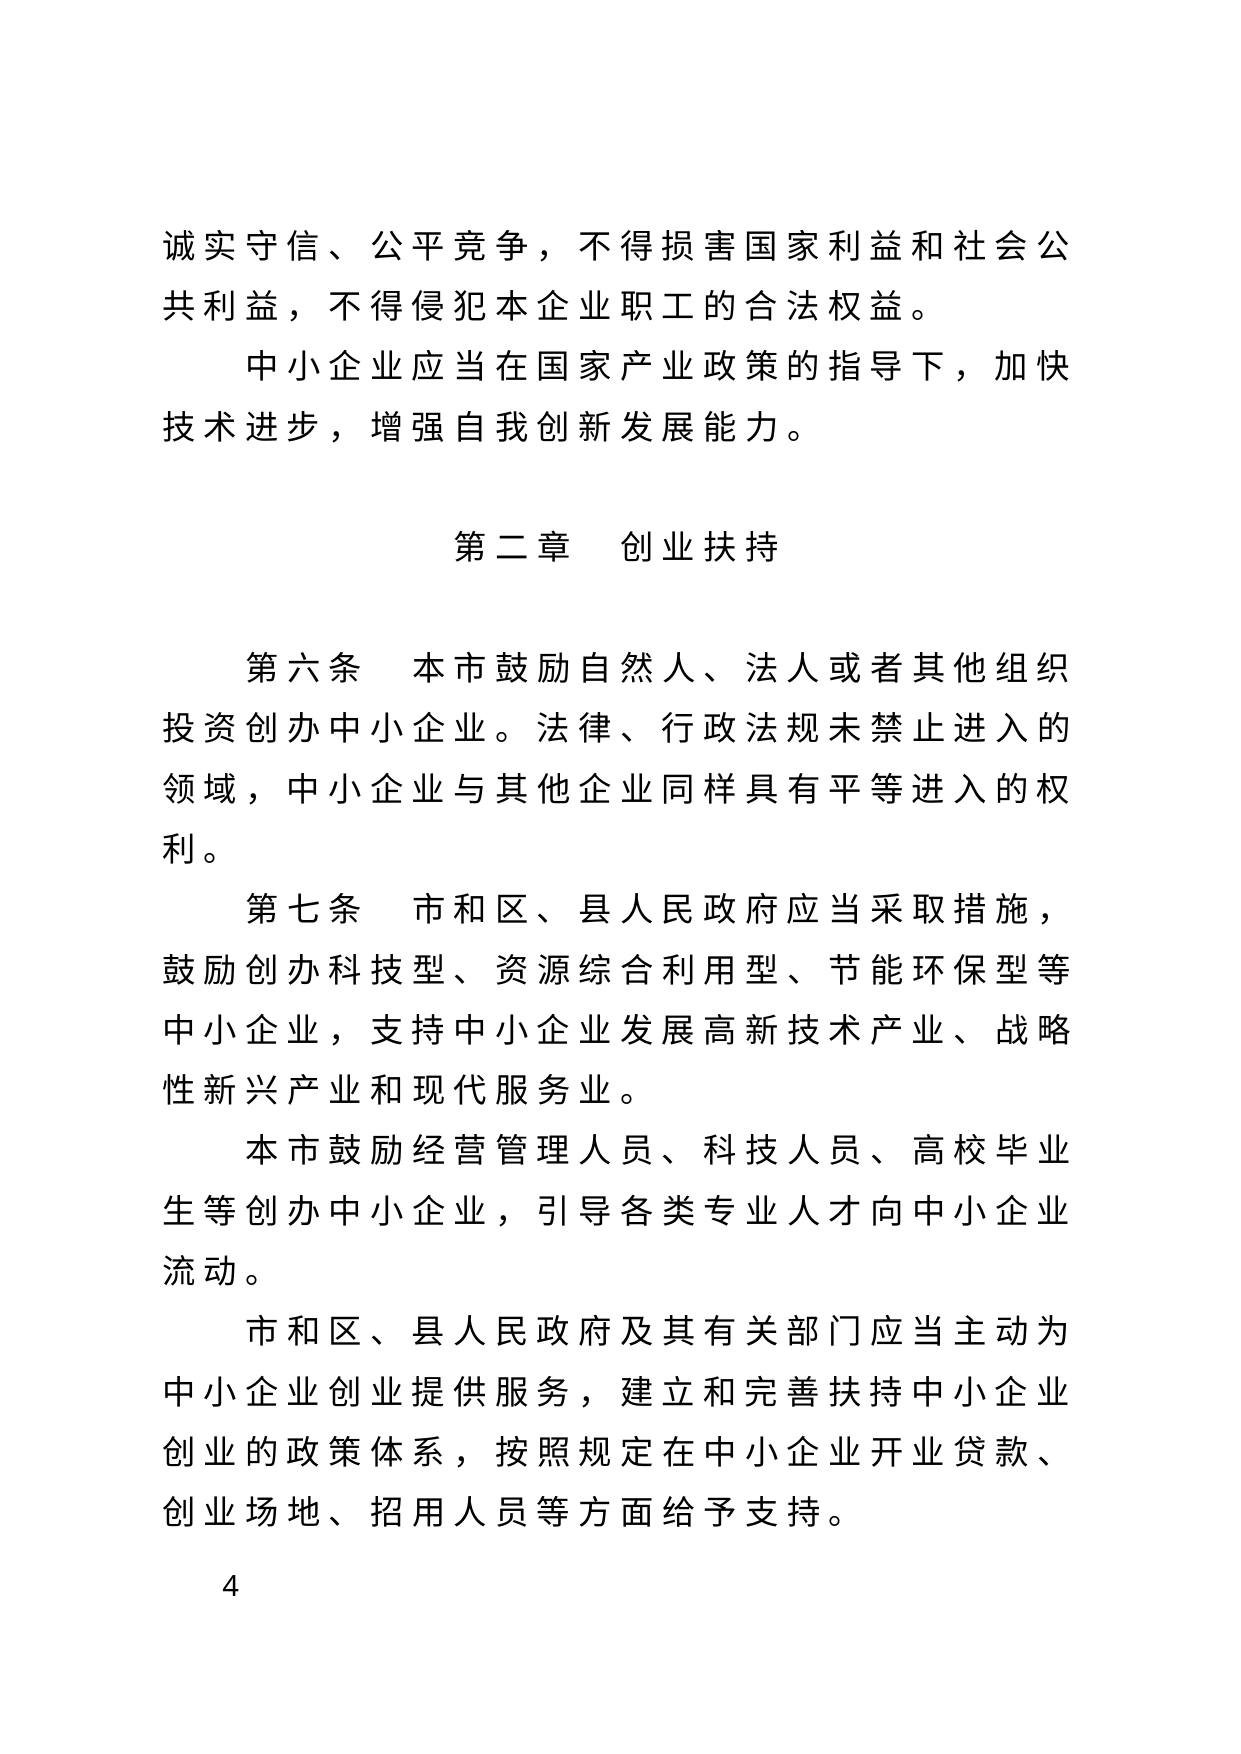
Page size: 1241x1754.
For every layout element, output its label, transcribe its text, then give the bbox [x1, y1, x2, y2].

text 第七条 市和区、县人民政府应当采取措施，鼓励创办科技型、资源综合利用型、节能环保型等中小企业，支持中小企业发展高新技术产业、战略性新兴产业和现代服务业。 [162, 877, 1078, 1118]
text 本市鼓励经营管理人员、科技人员、高校毕业生等创办中小企业，引导各类专业人才向中小企业流动。 [162, 1118, 1078, 1299]
text 第二章 创业扶持 [162, 515, 1078, 575]
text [162, 213, 1078, 334]
text 中小企业应当在国家产业政策的指导下，加快技术进步，增强自我创新发展能力。 [162, 334, 1078, 455]
text 市和区、县人民政府及其有关部门应当主动为中小企业创业提供服务，建立和完善扶持中小企业创业的政策体系，按照规定在中小企业开业贷款、创业场地、招用人员等方面给予支持。 [162, 1299, 1078, 1540]
text 第六条 本市鼓励自然人、法人或者其他组织投资创办中小企业。法律、行政法规未禁止进入的领域，中小企业与其他企业同样具有平等进入的权利。 [162, 636, 1078, 877]
